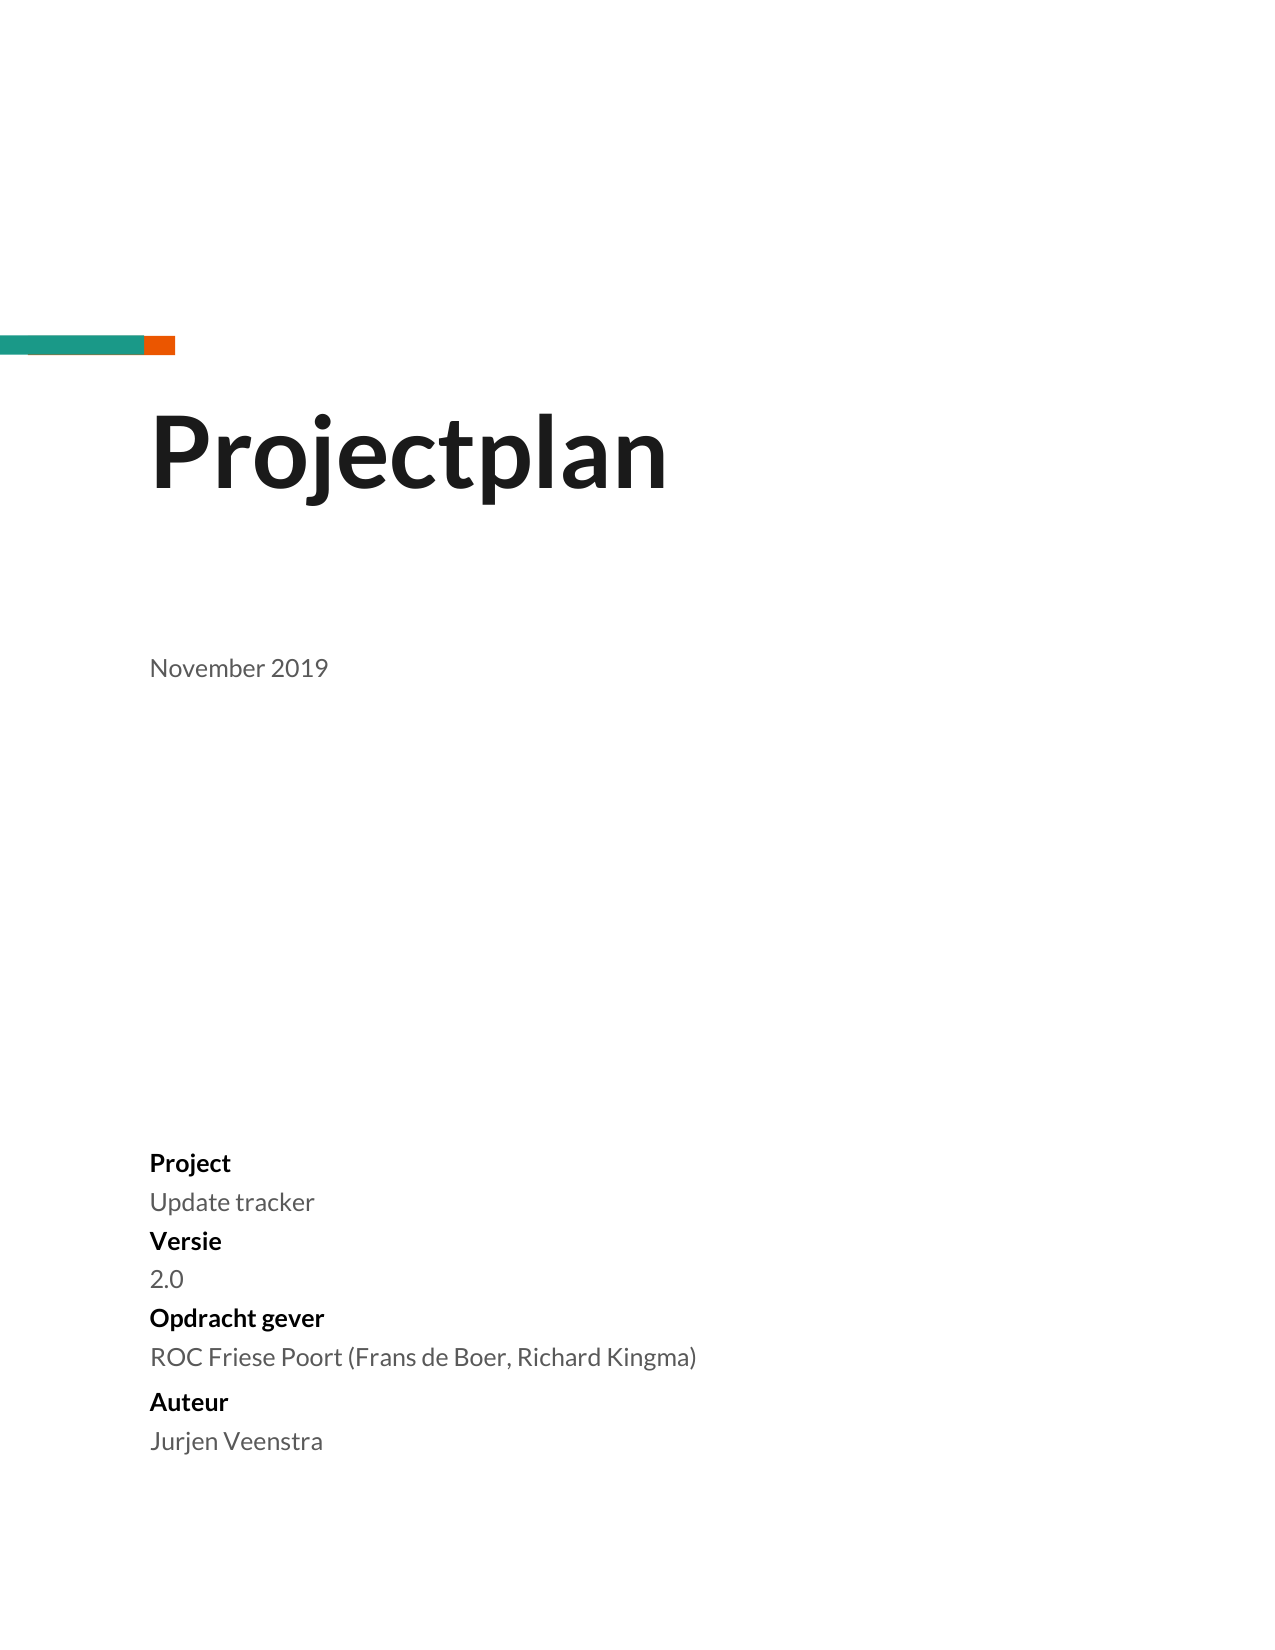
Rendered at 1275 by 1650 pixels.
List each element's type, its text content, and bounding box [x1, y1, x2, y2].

title Projectplan [149, 390, 1125, 510]
text November 2019 [149, 653, 1125, 683]
